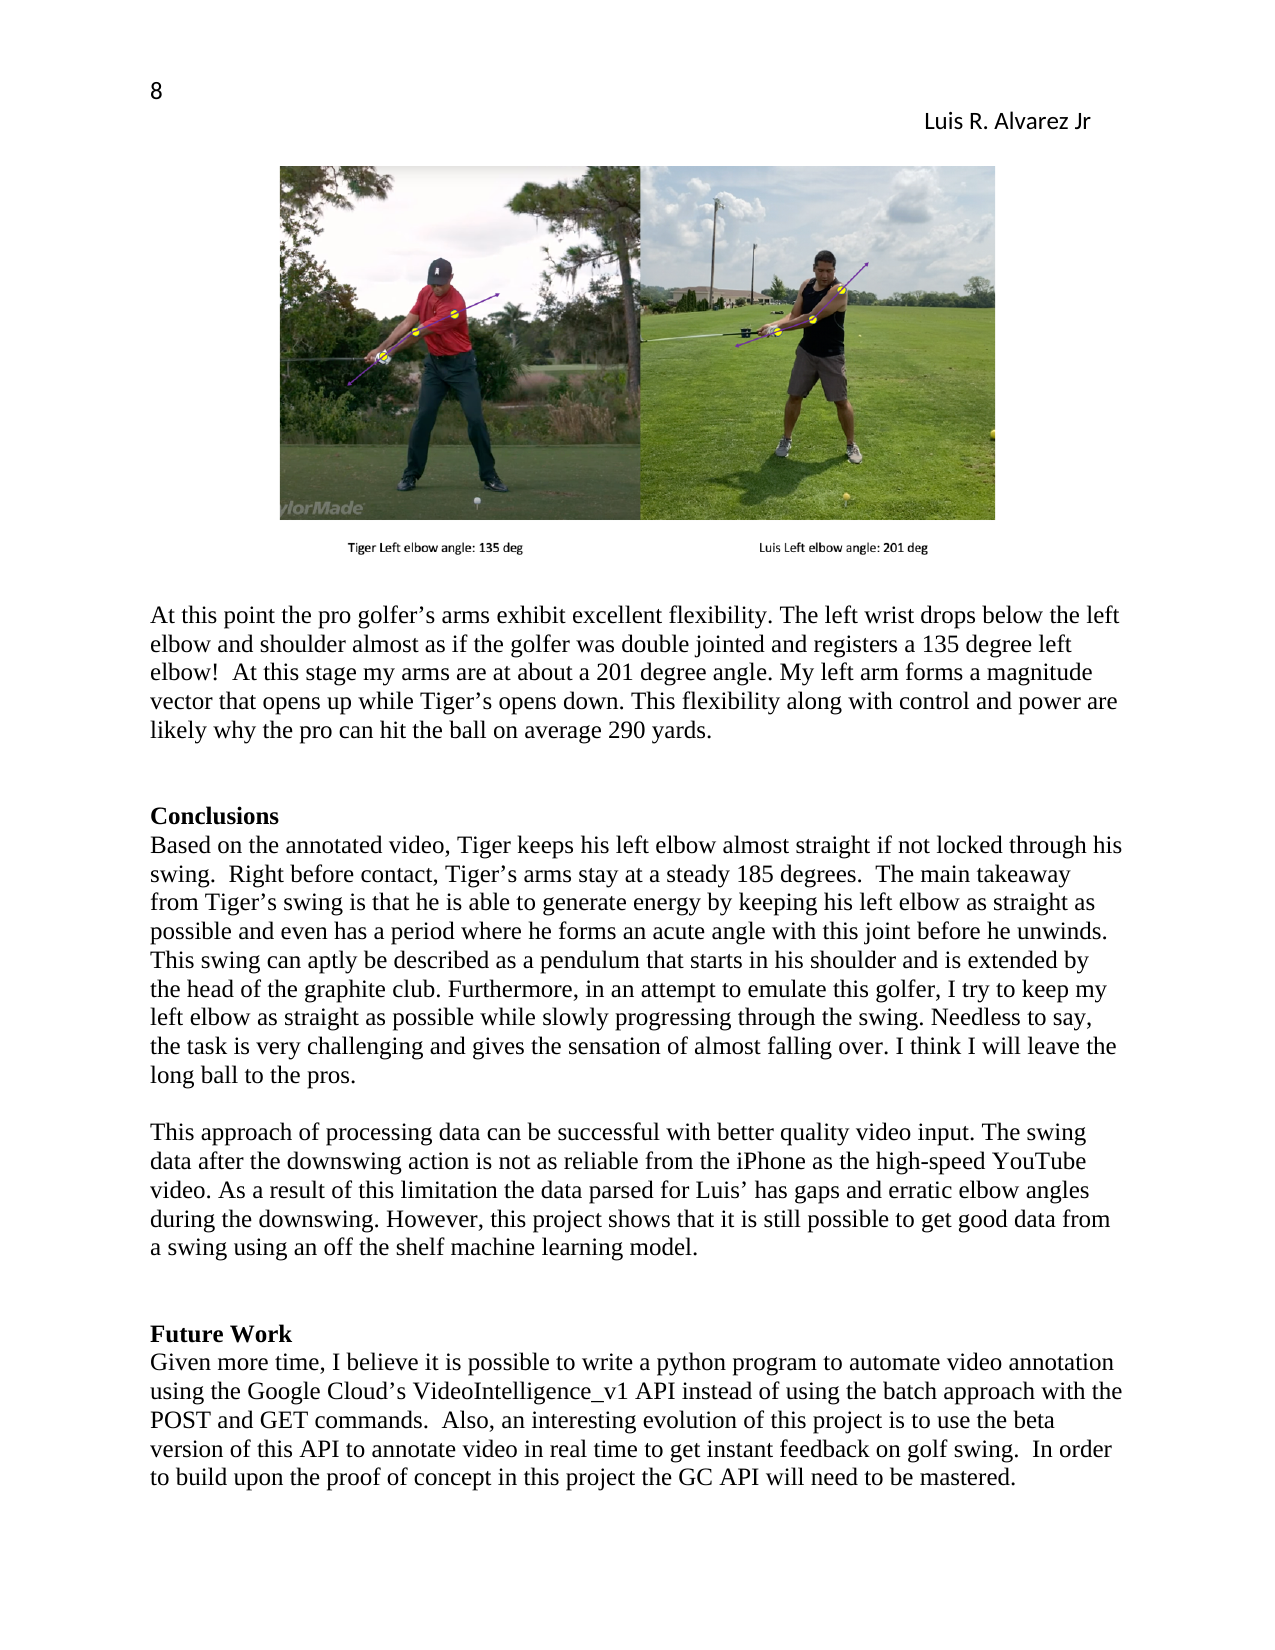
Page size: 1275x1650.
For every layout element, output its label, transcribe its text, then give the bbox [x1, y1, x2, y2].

text Conclusions [150, 801, 1125, 830]
text This approach of processing data can be successful with better quality video input. The swing data after the downswing action is not as reliable from the iPhone as the high-speed YouTube video. As a result of this limitation the data parsed for Luis’ has gaps and erratic elbow angles during the downswing. However, this project shows that it is still possible to get good data from a swing using an off the shelf machine learning model. [150, 1117, 1125, 1261]
text At this point the pro golfer’s arms exhibit excellent flexibility. The left wrist drops below the left elbow and shoulder almost as if the golfer was double jointed and registers a 135 degree left elbow! At this stage my arms are at about a 201 degree angle. My left arm forms a magnitude vector that opens up while Tiger’s opens down. This flexibility along with control and power are likely why the pro can hit the ball on average 290 yards. [150, 600, 1125, 744]
text Future Work [150, 1319, 1125, 1347]
text Based on the annotated video, Tiger keeps his left elbow almost straight if not locked through his swing. Right before contact, Tiger’s arms stay at a steady 185 degrees. The main takeaway from Tiger’s swing is that he is able to generate energy by keeping his left elbow as straight as possible and even has a period where he forms an acute angle with this joint before he unwinds. This swing can aptly be described as a pendulum that starts in his shoulder and is extended by the head of the graphite club. Furthermore, in an attempt to emulate this golfer, I try to keep my left elbow as straight as possible while slowly progressing through the swing. Needless to say, the task is very challenging and gives the sensation of almost falling over. I think I will leave the long ball to the pros. [150, 830, 1125, 1089]
picture [279, 166, 996, 572]
text Given more time, I believe it is possible to write a python program to automate video annotation using the Google Cloud’s VideoIntelligence_v1 API instead of using the batch approach with the POST and GET commands. Also, an interesting evolution of this project is to use the beta version of this API to annotate video in real time to get instant feedback on golf swing. In order to build upon the proof of concept in this project the GC API will need to be mastered. [150, 1347, 1125, 1491]
